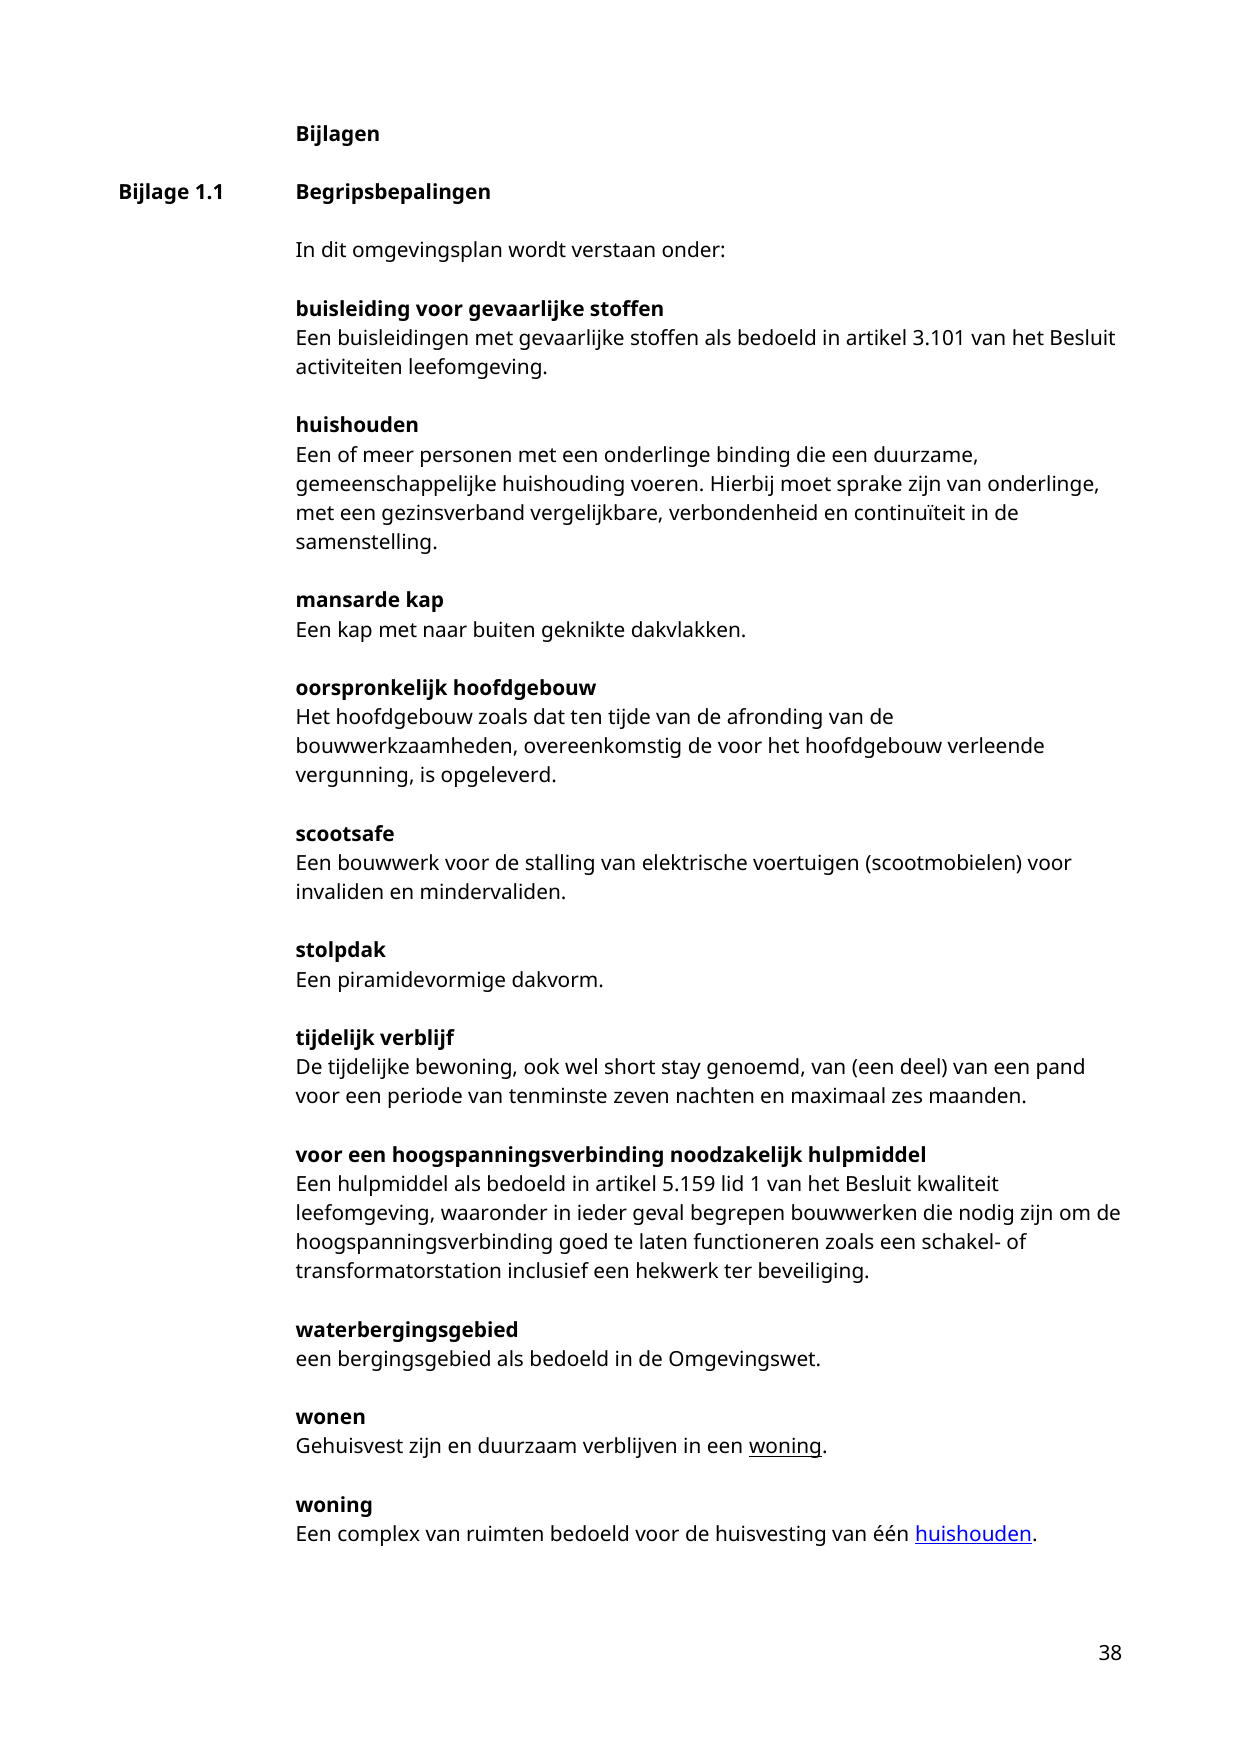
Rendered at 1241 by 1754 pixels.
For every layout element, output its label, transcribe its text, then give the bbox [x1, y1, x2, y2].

text wonen [295, 1401, 1122, 1431]
text Bijlagen [118, 118, 1122, 147]
text tijdelijk verblijf [295, 1022, 1122, 1051]
text De tijdelijke bewoning, ook wel short stay genoemd, van (een deel) van een pand voor een periode van tenminste zeven nachten en maximaal zes maanden. [295, 1051, 1122, 1110]
text oorspronkelijk hoofdgebouw [295, 672, 1122, 701]
text buisleiding voor gevaarlijke stoffen [295, 293, 1122, 322]
text voor een hoogspanningsverbinding noodzakelijk hulpmiddel [295, 1139, 1122, 1168]
text Gehuisvest zijn en duurzaam verblijven in een woning. [295, 1431, 1122, 1460]
text een bergingsgebied als bedoeld in de Omgevingswet. [295, 1343, 1122, 1372]
text Een buisleidingen met gevaarlijke stoffen als bedoeld in artikel 3.101 van het Besluit activiteiten leefomgeving. [295, 322, 1122, 381]
text waterbergingsgebied [295, 1314, 1122, 1343]
text Een bouwwerk voor de stalling van elektrische voertuigen (scootmobielen) voor invaliden en mindervaliden. [295, 847, 1122, 906]
text Een hulpmiddel als bedoeld in artikel 5.159 lid 1 van het Besluit kwaliteit leefomgeving, waaronder in ieder geval begrepen bouwwerken die nodig zijn om de hoogspanningsverbinding goed te laten functioneren zoals een schakel- of transformatorstation inclusief een hekwerk ter beveiliging. [295, 1168, 1122, 1285]
text Bijlage 1.1 Begripsbepalingen [118, 176, 1122, 206]
text Een complex van ruimten bedoeld voor de huisvesting van één huishouden. [295, 1518, 1122, 1547]
text mansarde kap [295, 585, 1122, 614]
text In dit omgevingsplan wordt verstaan onder: [295, 235, 1122, 264]
text Het hoofdgebouw zoals dat ten tijde van de afronding van de bouwwerkzaamheden, overeenkomstig de voor het hoofdgebouw verleende vergunning, is opgeleverd. [295, 701, 1122, 789]
text scootsafe [295, 818, 1122, 847]
text Een piramidevormige dakvorm. [295, 964, 1122, 993]
text Een kap met naar buiten geknikte dakvlakken. [295, 614, 1122, 643]
text stolpdak [295, 935, 1122, 964]
text Een of meer personen met een onderlinge binding die een duurzame, gemeenschappelijke huishouding voeren. Hierbij moet sprake zijn van onderlinge, met een gezinsverband vergelijkbare, verbondenheid en continuïteit in de samenstelling. [295, 439, 1122, 556]
text huishouden [295, 410, 1122, 439]
text woning [295, 1489, 1122, 1518]
